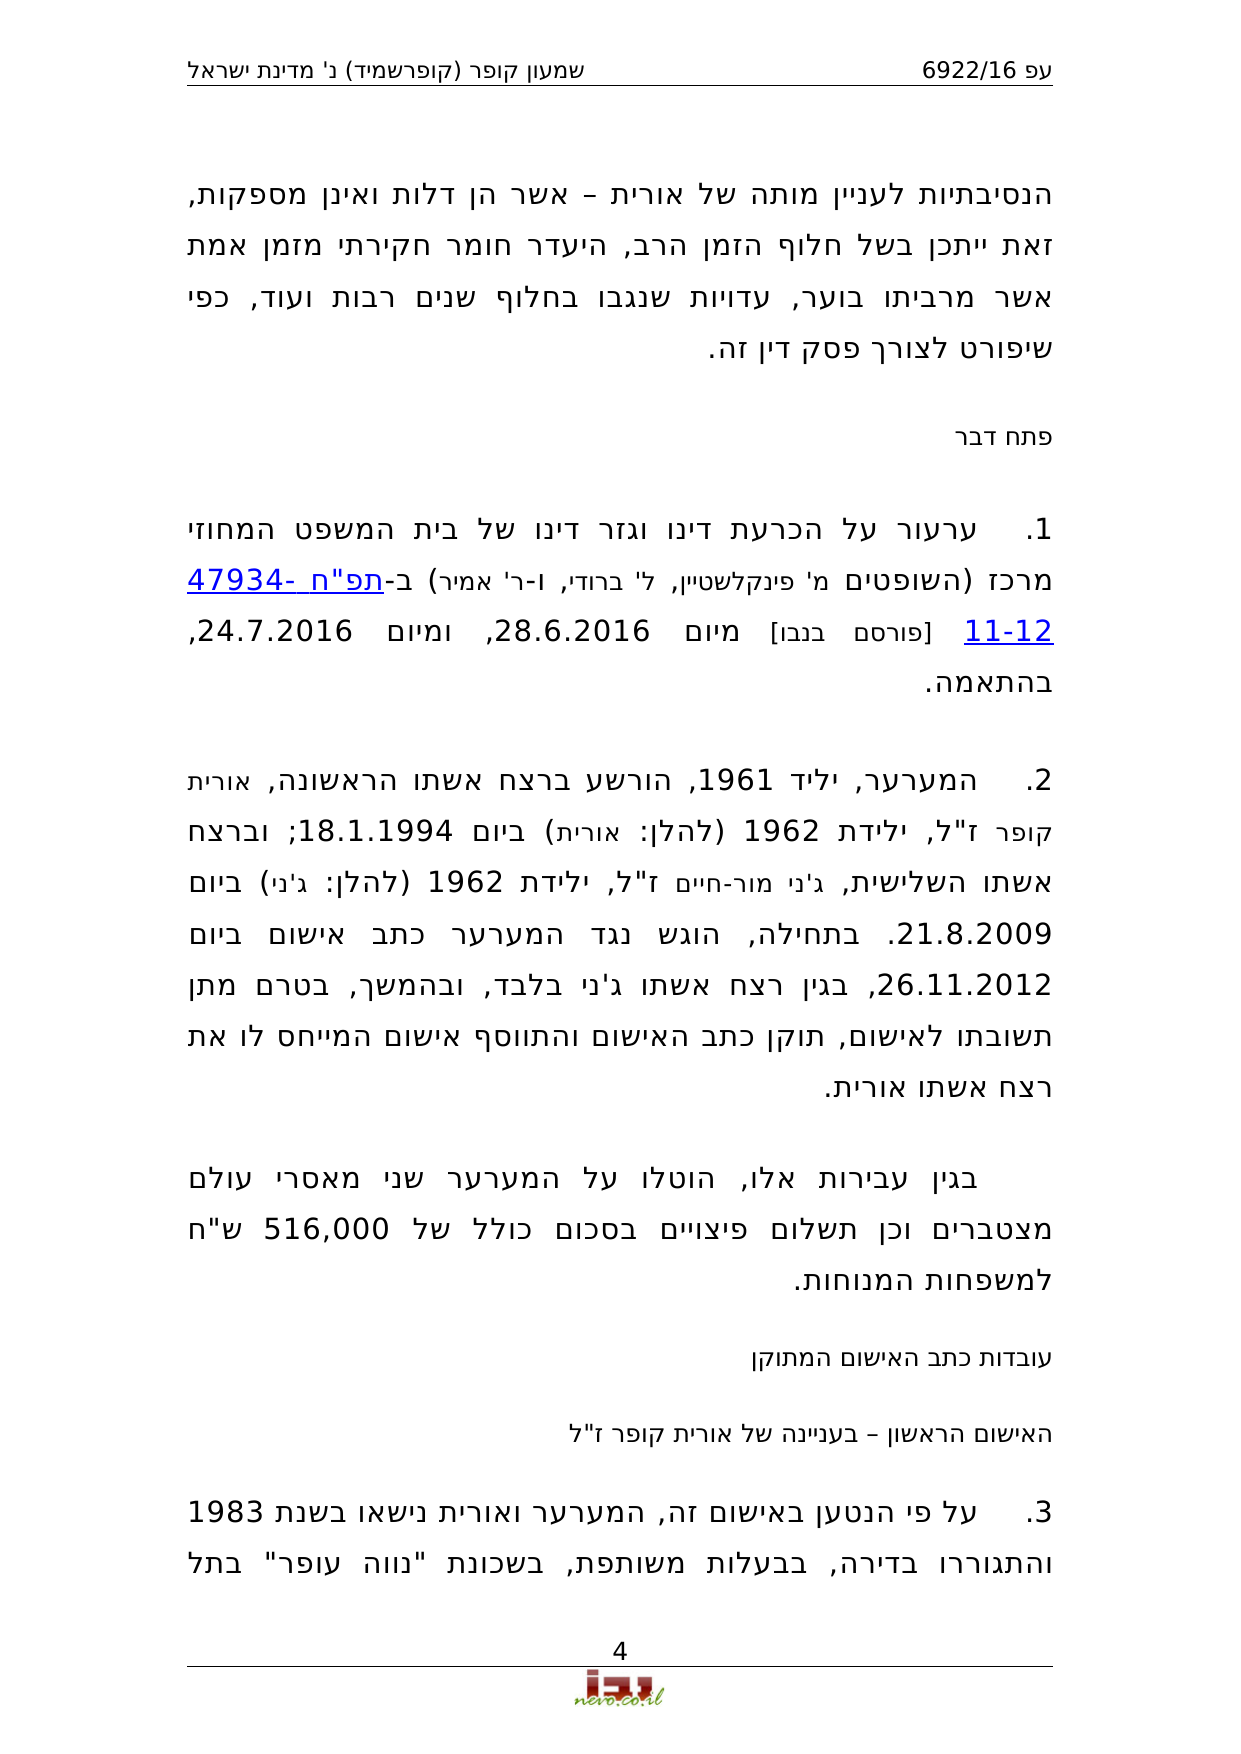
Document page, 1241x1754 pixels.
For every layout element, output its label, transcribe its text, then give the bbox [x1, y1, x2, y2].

text 2. המערער, יליד 1961, הורשע ברצח אשתו הראשונה, אורית קופר ז"ל, ילידת 1962 (להלן: אורית) ביום 18.1.1994; וברצח אשתו השלישית, ג'ני מור-חיים ז"ל, ילידת 1962 (להלן: ג'ני) ביום 21.8.2009. בתחילה, הוגש נגד המערער כתב אישום ביום 26.11.2012, בגין רצח אשתו ג'ני בלבד, ובהמשך, בטרם מתן תשובתו לאישום, תוקן כתב האישום והתווסף אישום המייחס לו את רצח אשתו אורית. [187, 763, 1053, 1105]
text עובדות כתב האישום המתוקן [187, 1343, 1053, 1372]
text 1. ערעור על הכרעת דינו וגזר דינו של בית המשפט המחוזי מרכז (השופטים מ' פינקלשטיין, ל' ברודי, ו-ר' אמיר) ב-תפ"ח 47934-11-12 [פורסם בנבו] מיום 28.6.2016, ומיום 24.7.2016, בהתאמה. [187, 512, 1053, 699]
text האישום הראשון – בעניינה של אורית קופר ז"ל [187, 1419, 1053, 1448]
text בגין עבירות אלו, הוטלו על המערער שני מאסרי עולם מצטברים וכן תשלום פיצויים בסכום כולל של 516,000 ש"ח למשפחות המנוחות. [187, 1161, 1053, 1298]
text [187, 177, 1053, 365]
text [187, 1495, 1053, 1581]
text פתח דבר [187, 422, 1053, 451]
picture [574, 1669, 666, 1707]
